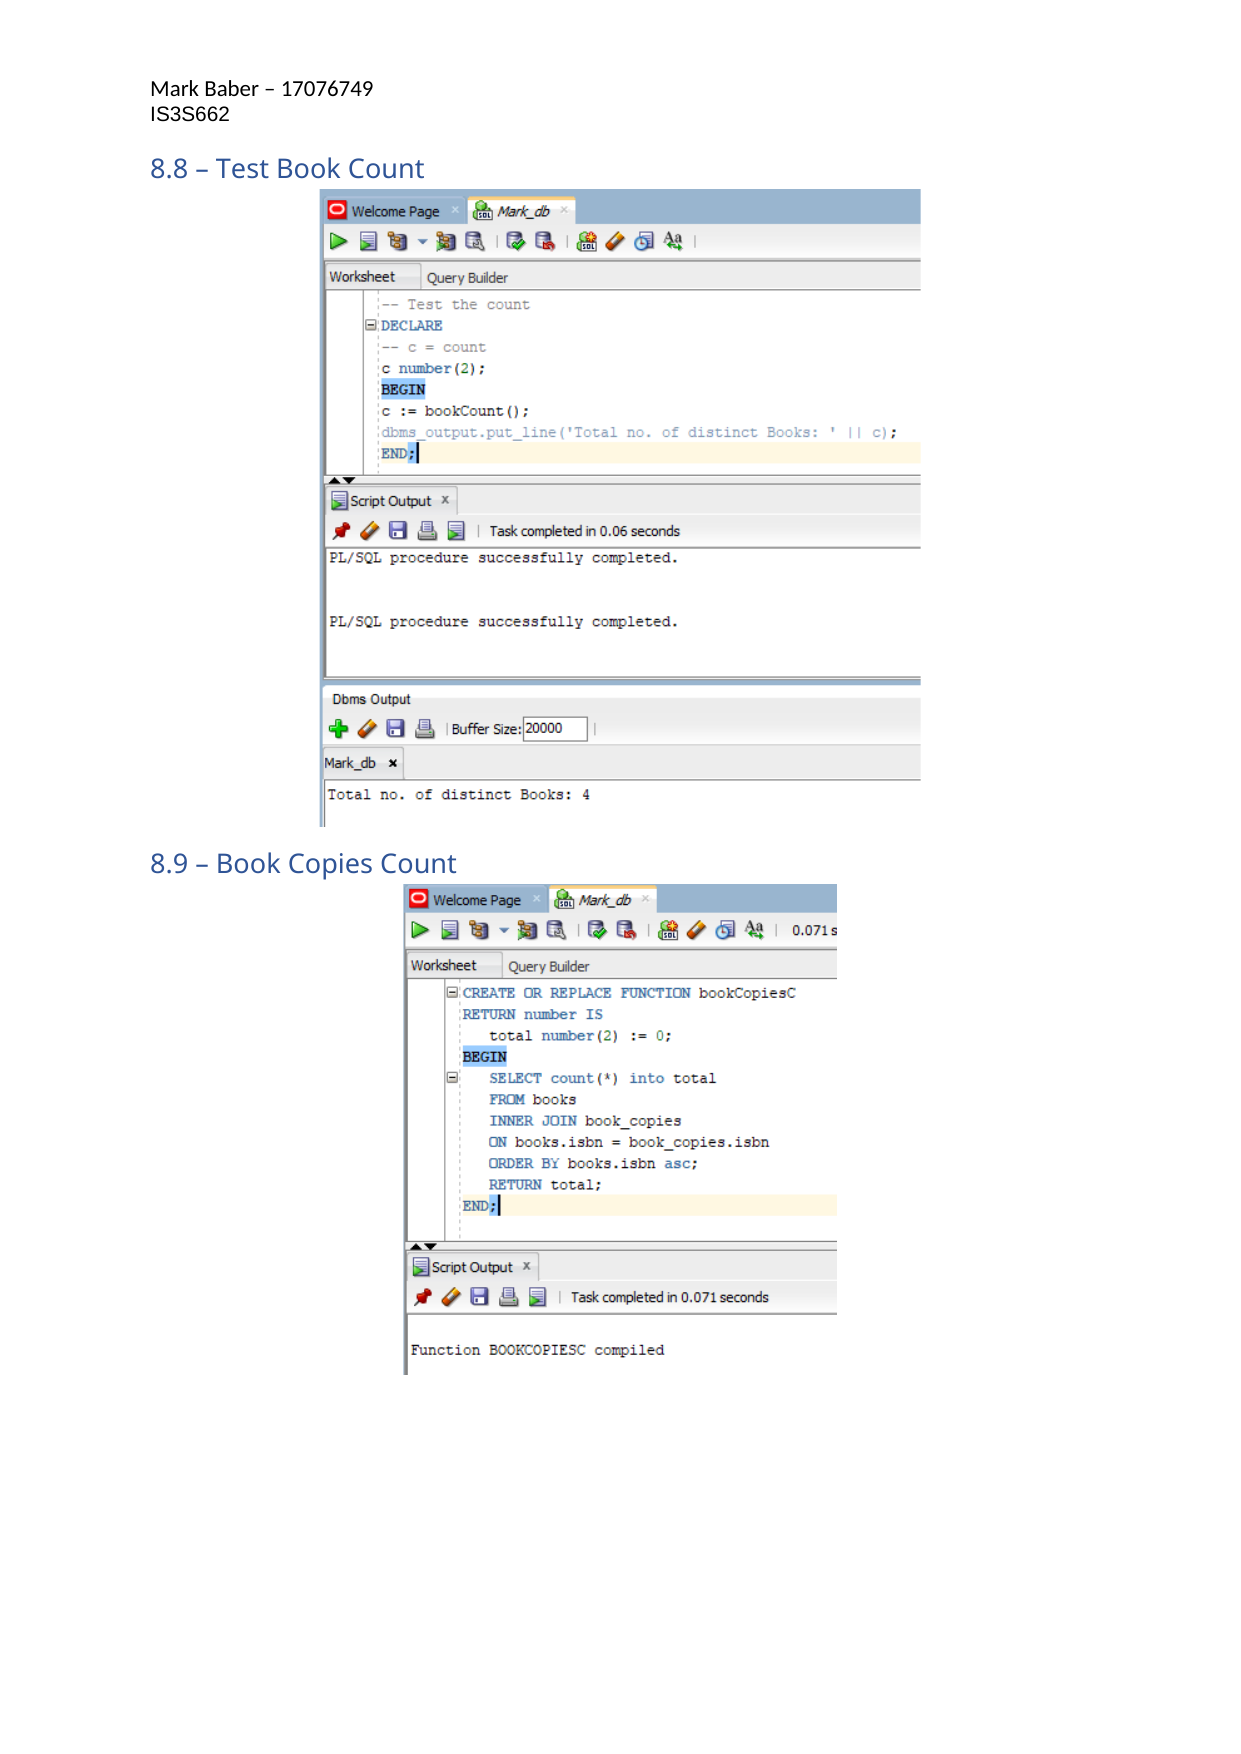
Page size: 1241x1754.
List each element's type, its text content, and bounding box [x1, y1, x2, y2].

subtitle 8.9 – Book Copies Count [150, 845, 1090, 882]
picture [319, 189, 921, 827]
picture [403, 884, 837, 1375]
subtitle 8.8 – Test Book Count [150, 150, 1090, 187]
